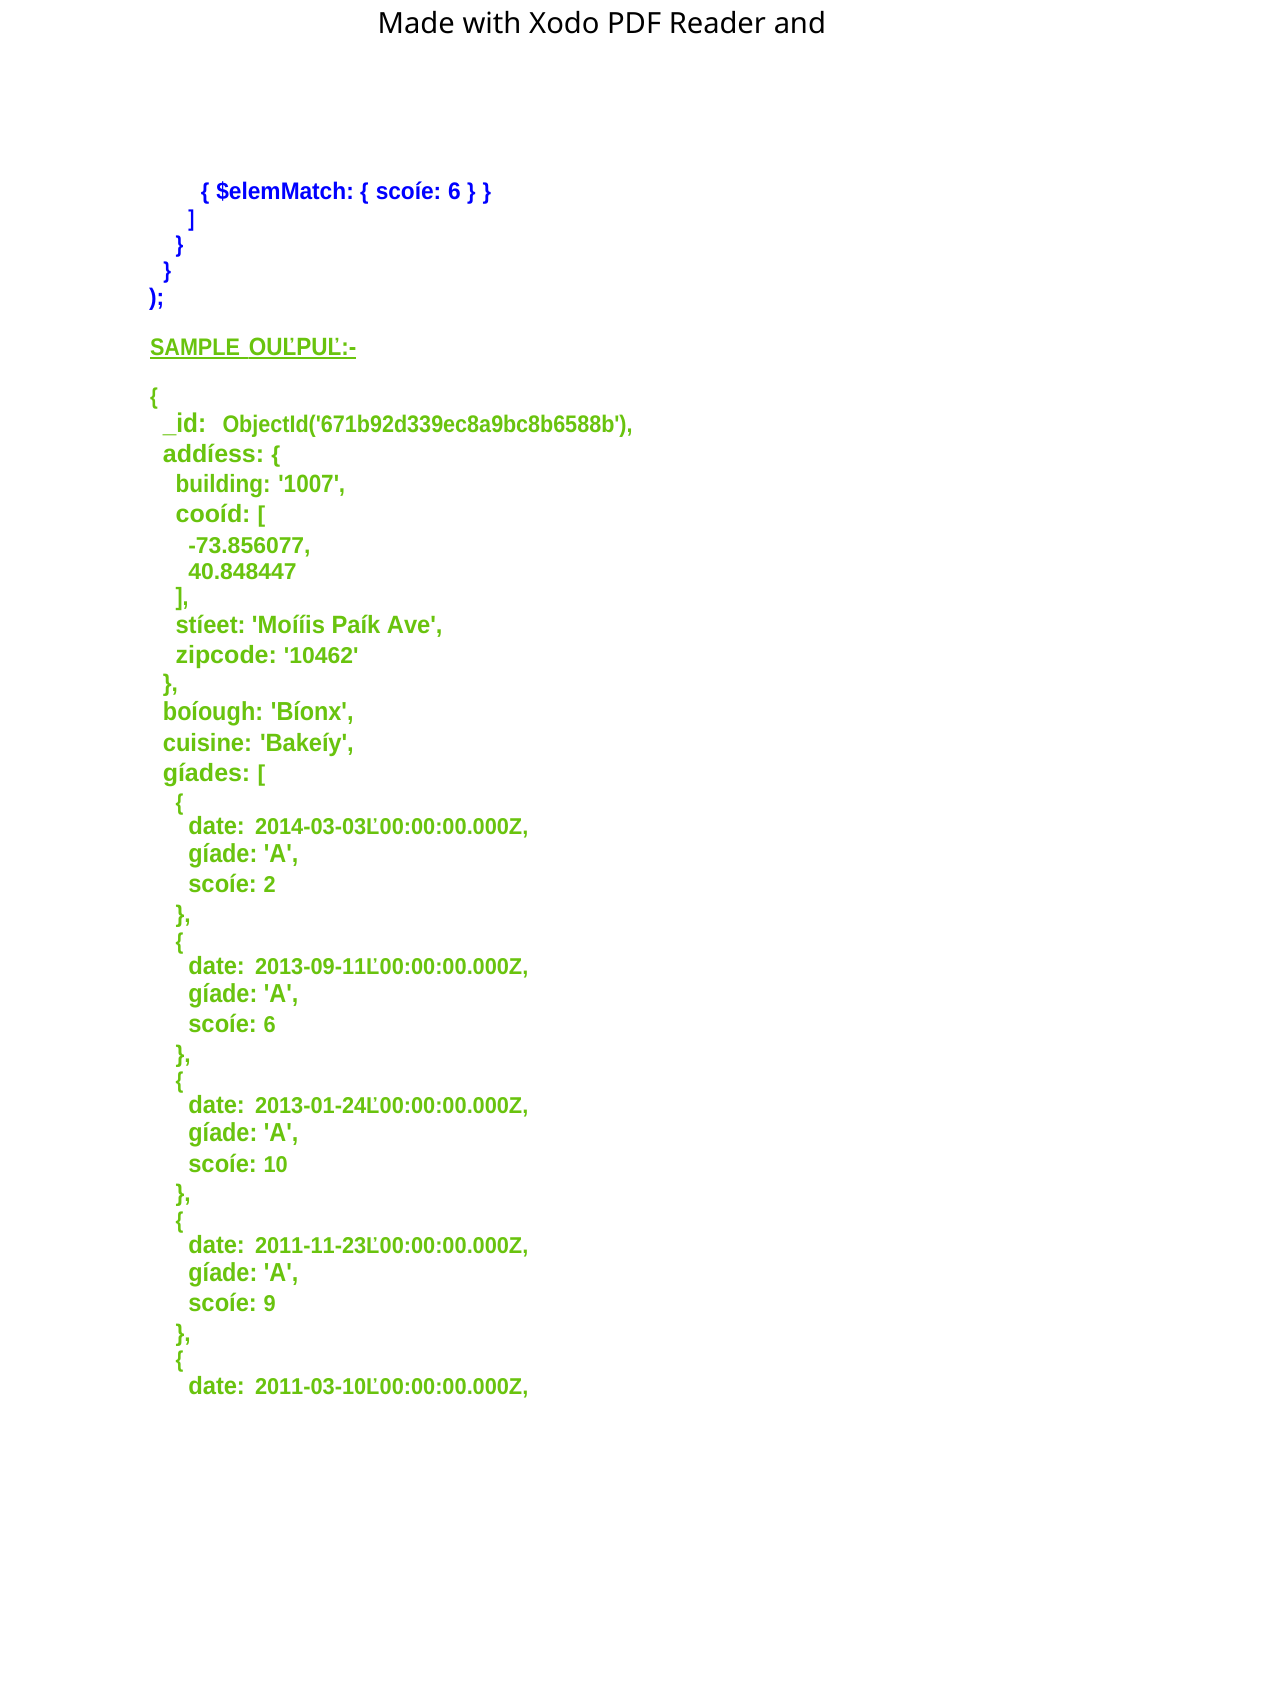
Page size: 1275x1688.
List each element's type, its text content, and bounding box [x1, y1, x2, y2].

text }, [175, 1319, 1225, 1347]
text { [175, 1207, 1225, 1233]
subtitle scoíe: 6 [188, 1009, 1225, 1038]
text 40.848447 [188, 558, 1225, 585]
text } [106, 258, 171, 283]
text { $elemMatch: { scoíe: 6 } } [201, 178, 1225, 205]
text { [175, 1068, 1225, 1094]
text ); [106, 283, 164, 311]
subtitle gíade: 'A', [188, 979, 1225, 1008]
text ] [188, 205, 1225, 231]
subtitle scoíe: 2 [188, 869, 1225, 898]
subtitle gíade: 'A', [188, 1259, 1225, 1287]
text date: 2014-03-03Ľ00:00:00.000Z, [188, 815, 1225, 840]
text }, [163, 671, 1225, 696]
text -73.856077, [188, 532, 1225, 558]
subtitle gíade: 'A', [188, 1119, 1225, 1147]
text stíeet: 'Moííis Paík Ave', zipcode: '10462' [175, 610, 445, 669]
text }, [175, 901, 1225, 928]
text date: 2013-09-11Ľ00:00:00.000Z, [188, 954, 1225, 979]
text scoíe: 10 [188, 1149, 1225, 1177]
text { [150, 385, 1225, 409]
subtitle scoíe: 9 [188, 1288, 1225, 1317]
text }, [175, 1180, 1225, 1207]
text }, [175, 1040, 1225, 1068]
text } [175, 231, 1225, 258]
text { [175, 928, 1225, 954]
text _id: ObjectId('671b92d339ec8a9bc8b6588b'), [163, 409, 1225, 438]
text { [175, 1347, 1225, 1373]
text boíough: 'Bíonx', cuisine: 'Bakeíy', gíades: [ [163, 696, 353, 787]
text date: 2011-03-10Ľ00:00:00.000Z, [188, 1373, 1225, 1400]
text { [175, 788, 1225, 815]
subtitle ], [175, 585, 1225, 610]
subtitle addíess: { building: '1007', cooíd: [ [163, 439, 347, 528]
text date: 2013-01-24Ľ00:00:00.000Z, [188, 1094, 1225, 1119]
text SAMPLE OUĽPUĽ:- [150, 332, 1225, 361]
subtitle gíade: 'A', [188, 840, 1225, 868]
text date: 2011-11-23Ľ00:00:00.000Z, [188, 1233, 1225, 1259]
